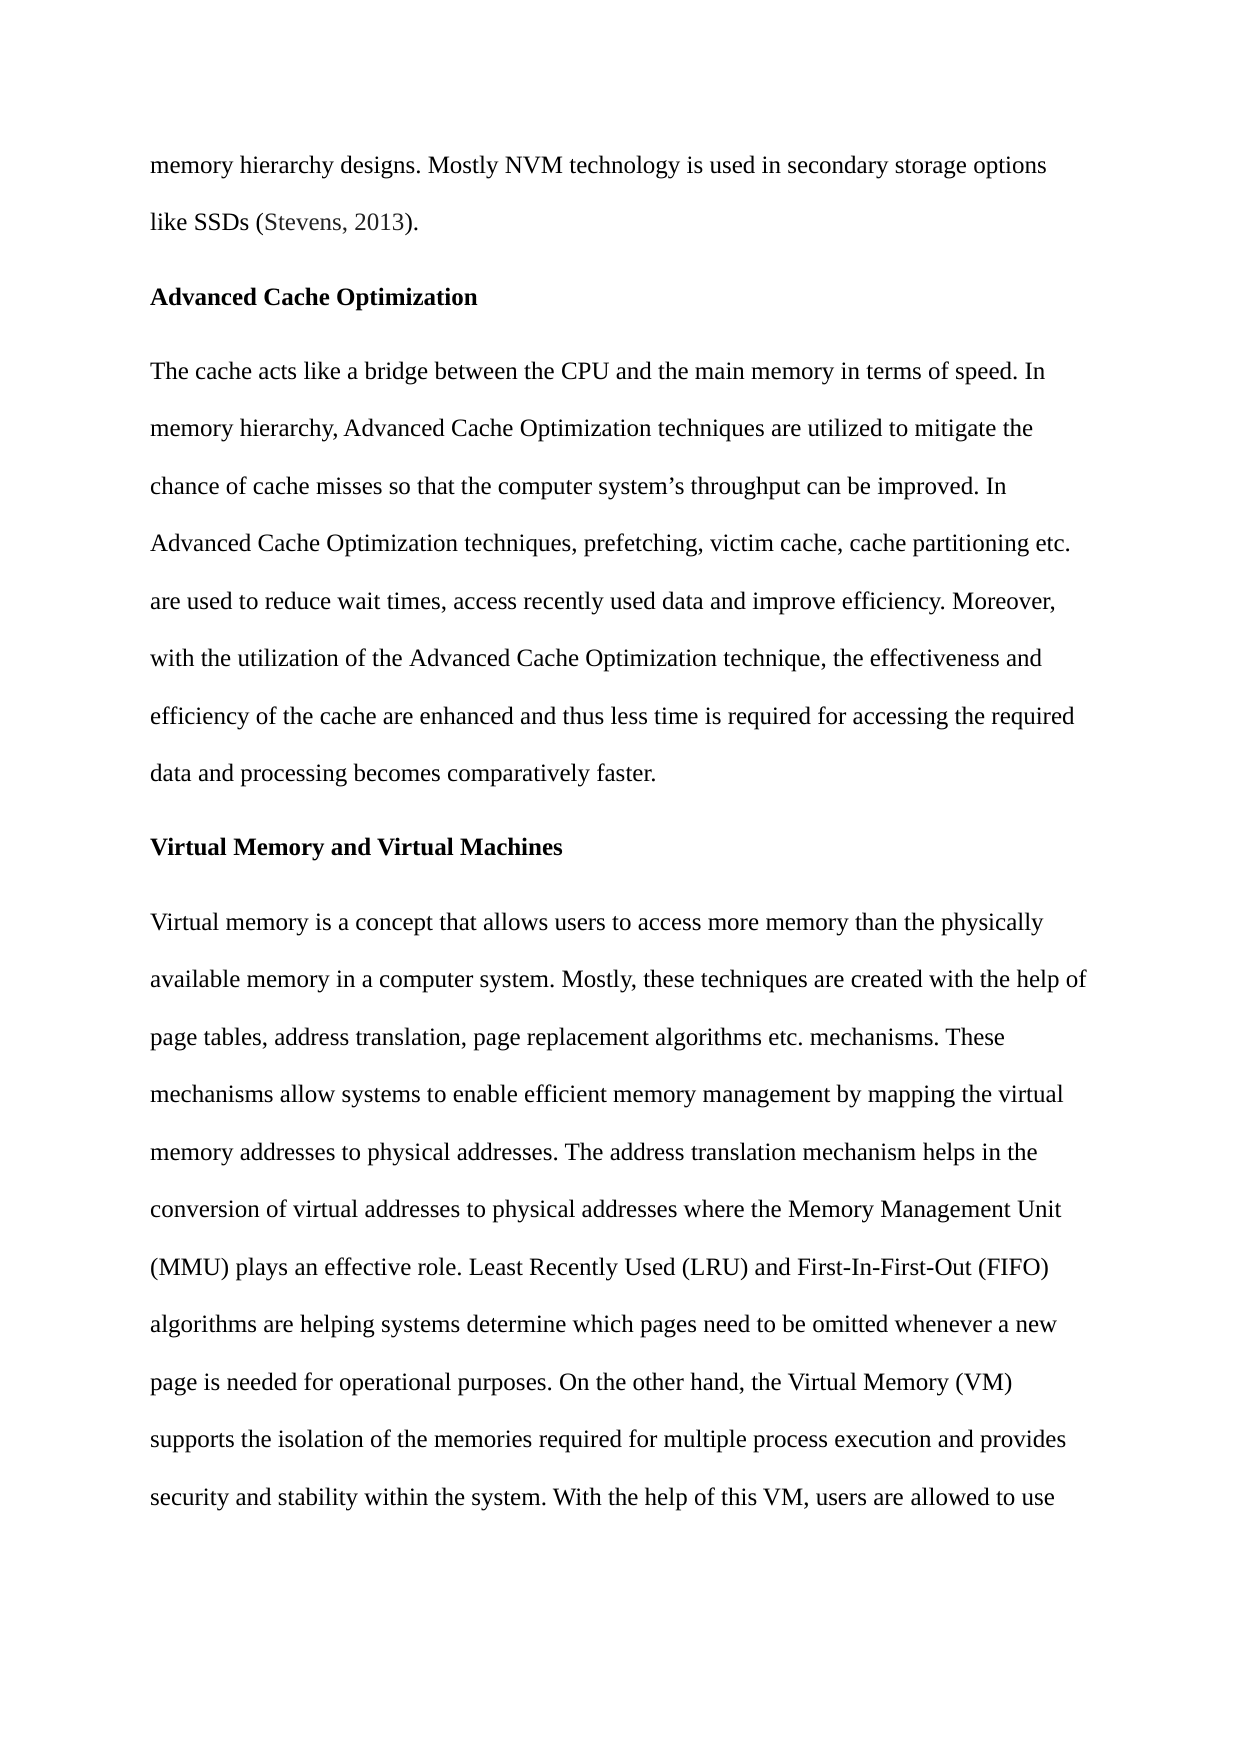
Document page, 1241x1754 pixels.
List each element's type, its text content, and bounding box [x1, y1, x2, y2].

text Advanced Cache Optimization [150, 282, 1090, 310]
text The cache acts like a bridge between the CPU and the main memory in terms of speed. In memory hierarchy, Advanced Cache Optimization techniques are utilized to mitigate the chance of cache misses so that the computer system’s throughput can be improved. In Advanced Cache Optimization techniques, prefetching, victim cache, cache partitioning etc. are used to reduce wait times, access recently used data and improve efficiency. Moreover, with the utilization of the Advanced Cache Optimization technique, the effectiveness and efficiency of the cache are enhanced and thus less time is required for accessing the required data and processing becomes comparatively faster. [150, 356, 1090, 787]
text Virtual Memory and Virtual Machines [150, 832, 1090, 861]
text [150, 907, 1090, 1510]
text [150, 150, 1090, 236]
